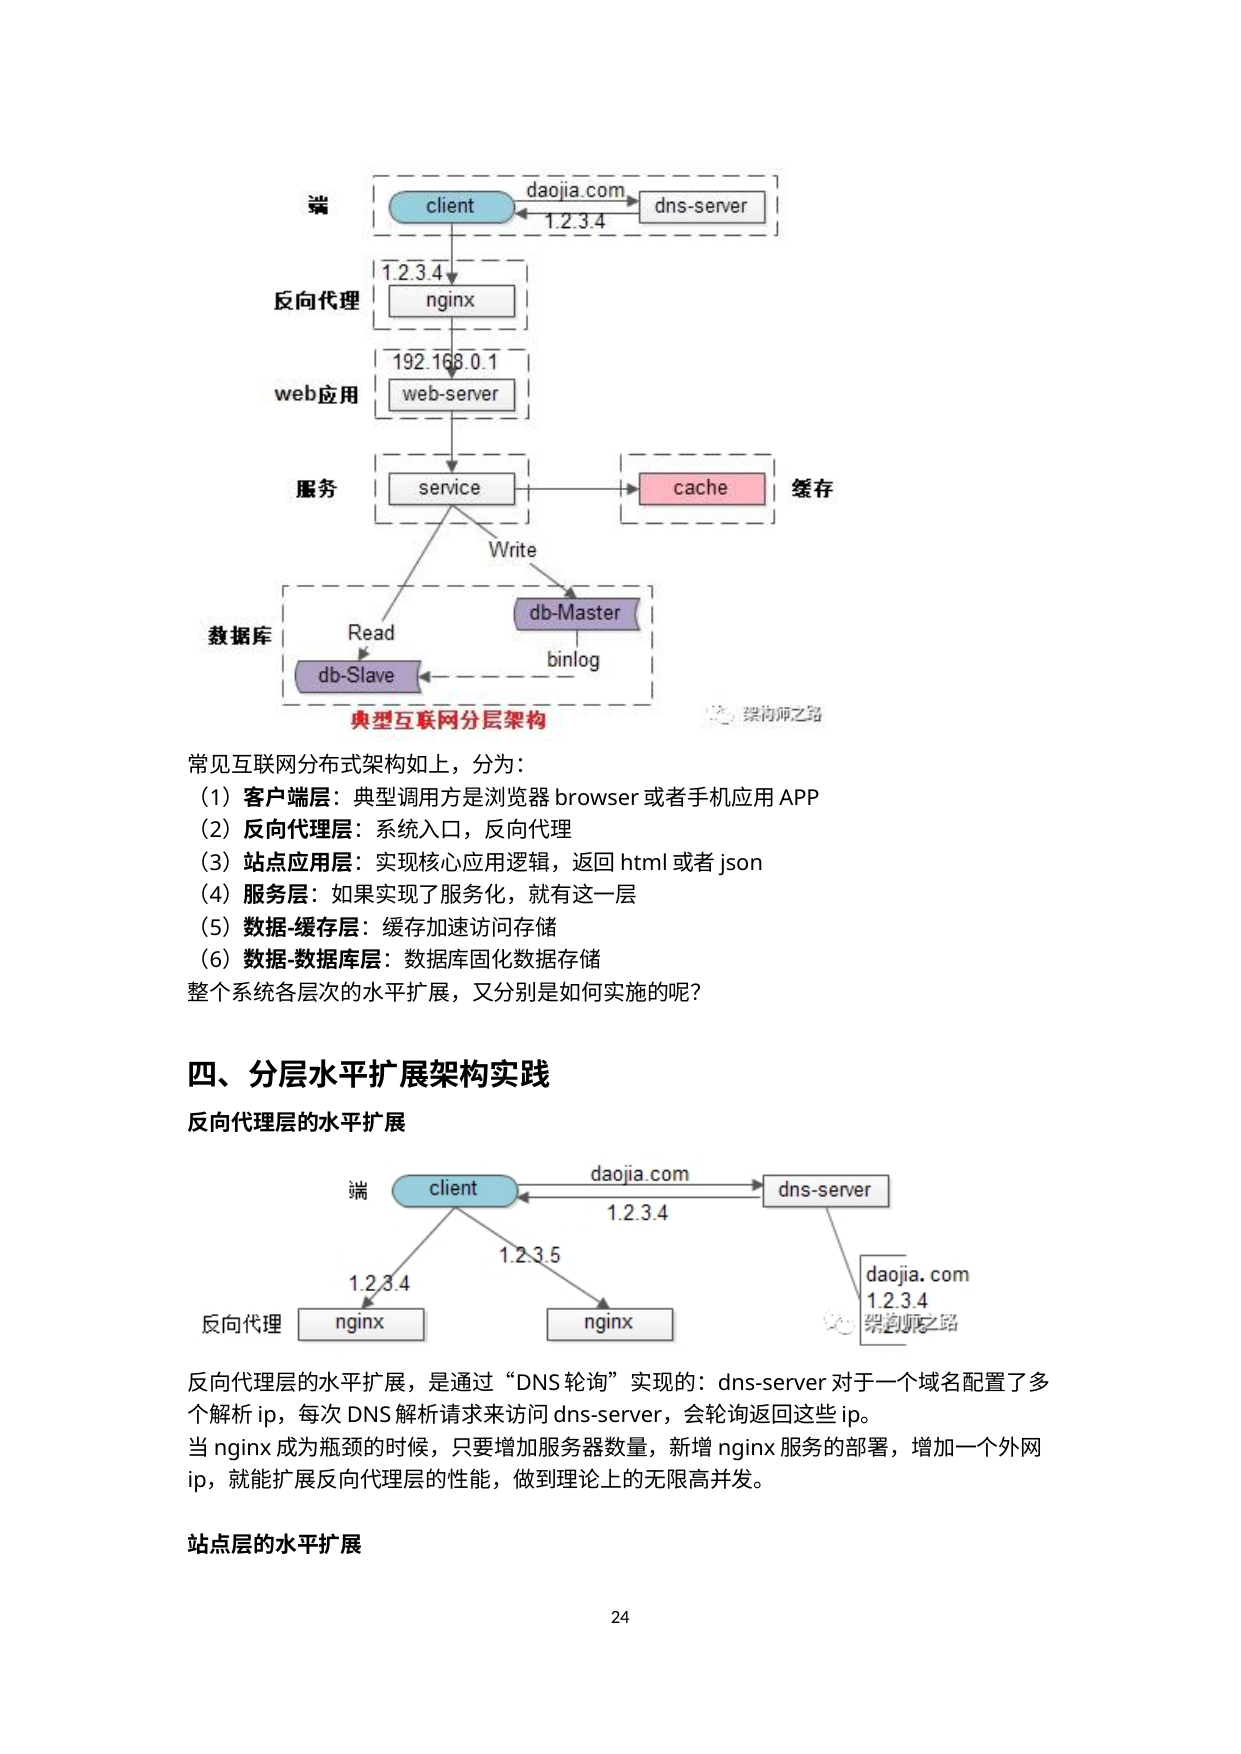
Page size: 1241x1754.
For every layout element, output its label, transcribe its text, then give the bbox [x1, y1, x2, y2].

text 反向代理层的水平扩展 [187, 1104, 1053, 1137]
text 站点层的水平扩展 [187, 1527, 1053, 1559]
text 常见互联网分布式架构如上，分为： [187, 747, 1053, 779]
text （6）数据-数据库层：数据库固化数据存储 [187, 942, 1053, 974]
text （3）站点应用层：实现核心应用逻辑，返回html或者json [187, 844, 1053, 877]
text 四、分层水平扩展架构实践 [187, 1039, 1053, 1104]
text 当nginx成为瓶颈的时候，只要增加服务器数量，新增nginx服务的部署，增加一个外网ip，就能扩展反向代理层的性能，做到理论上的无限高并发。 [187, 1429, 1053, 1494]
text （4）服务层：如果实现了服务化，就有这一层 [187, 877, 1053, 909]
text 反向代理层的水平扩展，是通过“DNS轮询”实现的：dns-server对于一个域名配置了多个解析ip，每次DNS解析请求来访问dns-server，会轮询返回这些ip。 [187, 1364, 1053, 1429]
text 整个系统各层次的水平扩展，又分别是如何实施的呢？ [187, 974, 1053, 1007]
text （2）反向代理层：系统入口，反向代理 [187, 812, 1053, 844]
picture [187, 167, 841, 742]
text （1）客户端层：典型调用方是浏览器browser或者手机应用APP [187, 779, 1053, 812]
picture [187, 1145, 982, 1357]
text （5）数据-缓存层：缓存加速访问存储 [187, 909, 1053, 942]
